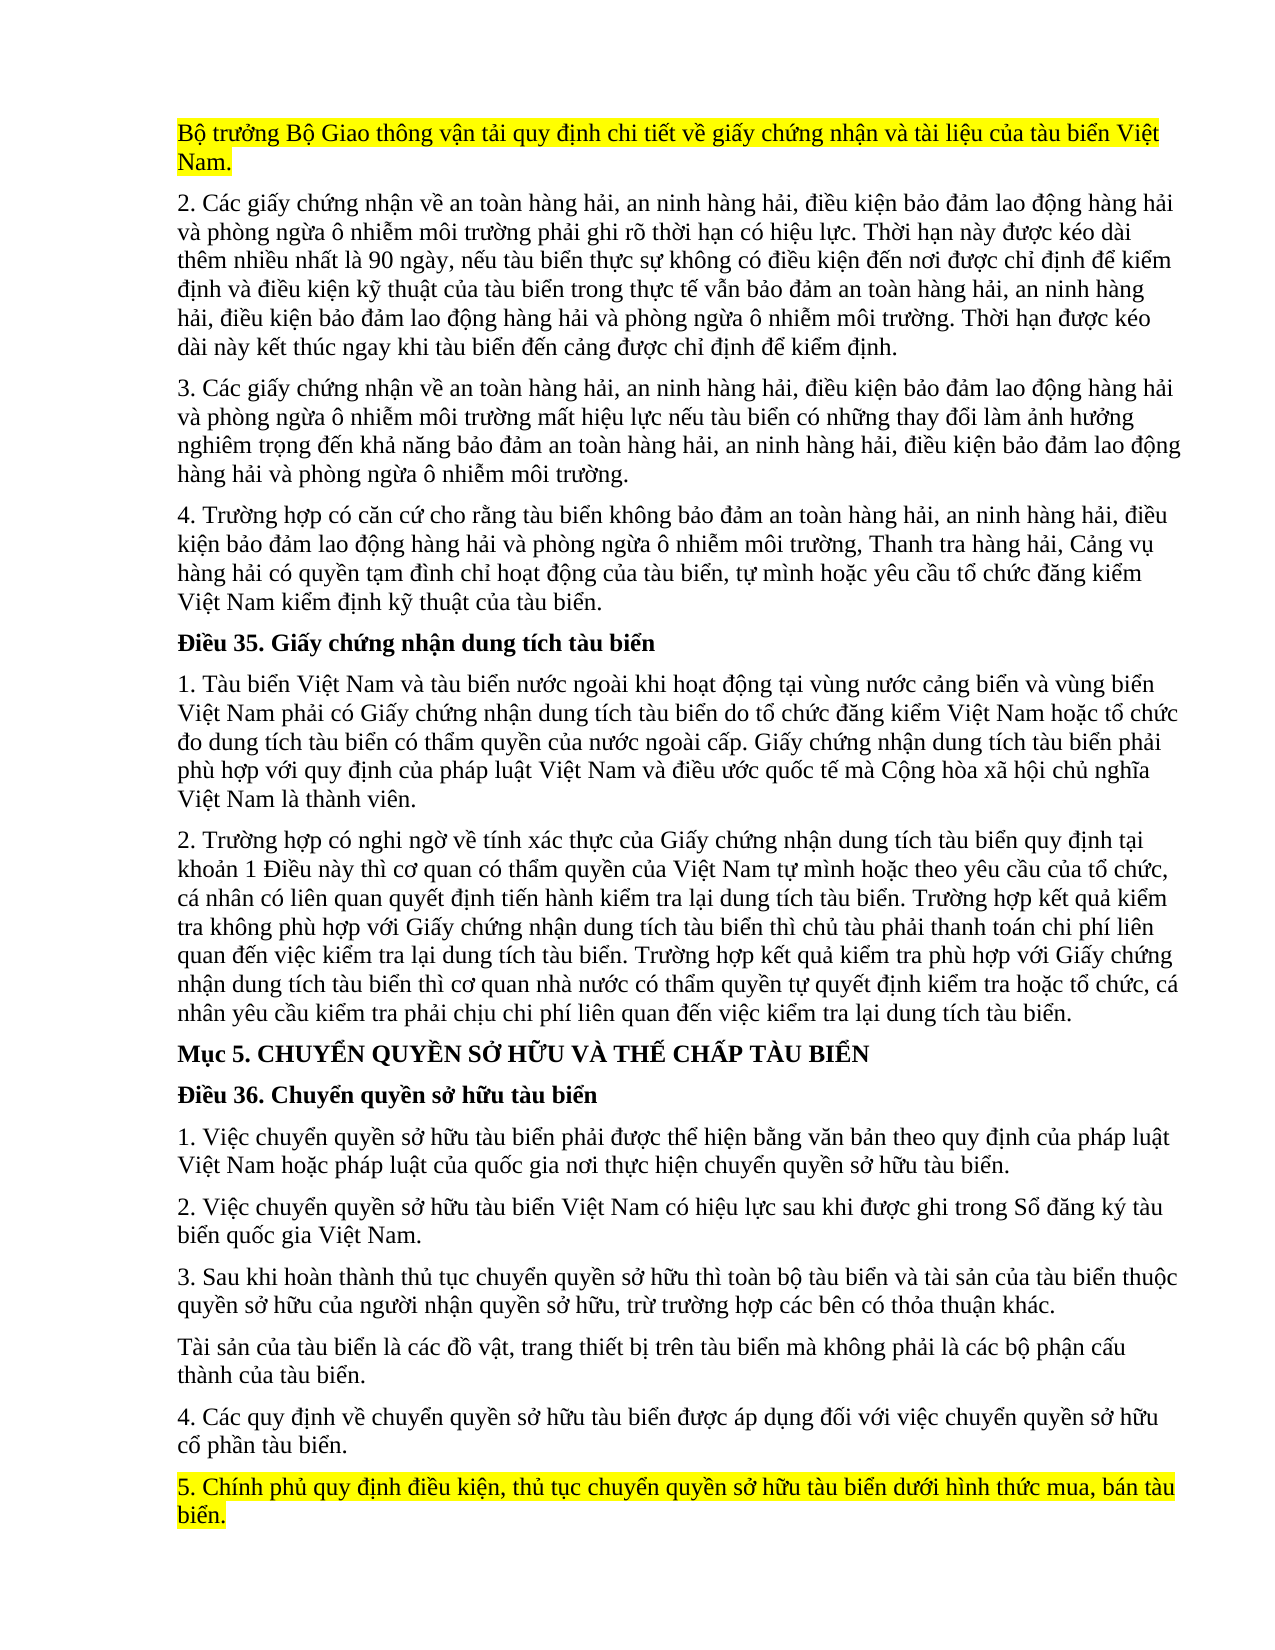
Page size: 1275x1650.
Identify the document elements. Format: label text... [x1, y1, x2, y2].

text 2. Trường hợp có nghi ngờ về tính xác thực của Giấy chứng nhận dung tích tàu biển quy định tại khoản 1 Điều này thì cơ quan có thẩm quyền của Việt Nam tự mình hoặc theo yêu cầu của tổ chức, cá nhân có liên quan quyết định tiến hành kiểm tra lại dung tích tàu biển. Trường hợp kết quả kiểm tra không phù hợp với Giấy chứng nhận dung tích tàu biển thì chủ tàu phải thanh toán chi phí liên quan đến việc kiểm tra lại dung tích tàu biển. Trường hợp kết quả kiểm tra phù hợp với Giấy chứng nhận dung tích tàu biển thì cơ quan nhà nước có thẩm quyền tự quyết định kiểm tra hoặc tổ chức, cá nhân yêu cầu kiểm tra phải chịu chi phí liên quan đến việc kiểm tra lại dung tích tàu biển. [177, 826, 1186, 1027]
text 4. Các quy định về chuyển quyền sở hữu tàu biển được áp dụng đối với việc chuyển quyền sở hữu cổ phần tàu biển. [177, 1402, 1186, 1459]
text Tài sản của tàu biển là các đồ vật, trang thiết bị trên tàu biển mà không phải là các bộ phận cấu thành của tàu biển. [177, 1332, 1186, 1389]
text 1. Tàu biển Việt Nam và tàu biển nước ngoài khi hoạt động tại vùng nước cảng biển và vùng biển Việt Nam phải có Giấy chứng nhận dung tích tàu biển do tổ chức đăng kiểm Việt Nam hoặc tổ chức đo dung tích tàu biển có thẩm quyền của nước ngoài cấp. Giấy chứng nhận dung tích tàu biển phải phù hợp với quy định của pháp luật Việt Nam và điều ước quốc tế mà Cộng hòa xã hội chủ nghĩa Việt Nam là thành viên. [177, 669, 1186, 813]
text 3. Các giấy chứng nhận về an toàn hàng hải, an ninh hàng hải, điều kiện bảo đảm lao động hàng hải và phòng ngừa ô nhiễm môi trường mất hiệu lực nếu tàu biển có những thay đổi làm ảnh hưởng nghiêm trọng đến khả năng bảo đảm an toàn hàng hải, an ninh hàng hải, điều kiện bảo đảm lao động hàng hải và phòng ngừa ô nhiễm môi trường. [177, 373, 1186, 488]
text Điều 35. Giấy chứng nhận dung tích tàu biển [177, 628, 1186, 657]
text 5. Chính phủ quy định điều kiện, thủ tục chuyển quyền sở hữu tàu biển dưới hình thức mua, bán tàu biển. [226, 1472, 1186, 1529]
text Điều 36. Chuyển quyền sở hữu tàu biển [177, 1081, 1186, 1109]
text Mục 5. CHUYỂN QUYỀN SỞ HỮU VÀ THẾ CHẤP TÀU BIỂN [177, 1039, 1186, 1068]
text 1. Việc chuyển quyền sở hữu tàu biển phải được thể hiện bằng văn bản theo quy định của pháp luật Việt Nam hoặc pháp luật của quốc gia nơi thực hiện chuyển quyền sở hữu tàu biển. [177, 1122, 1186, 1179]
text 3. Sau khi hoàn thành thủ tục chuyển quyền sở hữu thì toàn bộ tàu biển và tài sản của tàu biển thuộc quyền sở hữu của người nhận quyền sở hữu, trừ trường hợp các bên có thỏa thuận khác. [177, 1262, 1186, 1319]
text 2. Việc chuyển quyền sở hữu tàu biển Việt Nam có hiệu lực sau khi được ghi trong Sổ đăng ký tàu biển quốc gia Việt Nam. [177, 1192, 1186, 1249]
text 2. Các giấy chứng nhận về an toàn hàng hải, an ninh hàng hải, điều kiện bảo đảm lao động hàng hải và phòng ngừa ô nhiễm môi trường phải ghi rõ thời hạn có hiệu lực. Thời hạn này được kéo dài thêm nhiều nhất là 90 ngày, nếu tàu biển thực sự không có điều kiện đến nơi được chỉ định để kiểm định và điều kiện kỹ thuật của tàu biển trong thực tế vẫn bảo đảm an toàn hàng hải, an ninh hàng hải, điều kiện bảo đảm lao động hàng hải và phòng ngừa ô nhiễm môi trường. Thời hạn được kéo dài này kết thúc ngay khi tàu biển đến cảng được chỉ định để kiểm định. [177, 188, 1186, 361]
text 4. Trường hợp có căn cứ cho rằng tàu biển không bảo đảm an toàn hàng hải, an ninh hàng hải, điều kiện bảo đảm lao động hàng hải và phòng ngừa ô nhiễm môi trường, Thanh tra hàng hải, Cảng vụ hàng hải có quyền tạm đình chỉ hoạt động của tàu biển, tự mình hoặc yêu cầu tổ chức đăng kiểm Việt Nam kiểm định kỹ thuật của tàu biển. [177, 501, 1186, 616]
text Bộ trưởng Bộ Giao thông vận tải quy định chi tiết về giấy chứng nhận và tài liệu của tàu biển Việt Nam. [232, 118, 1186, 176]
